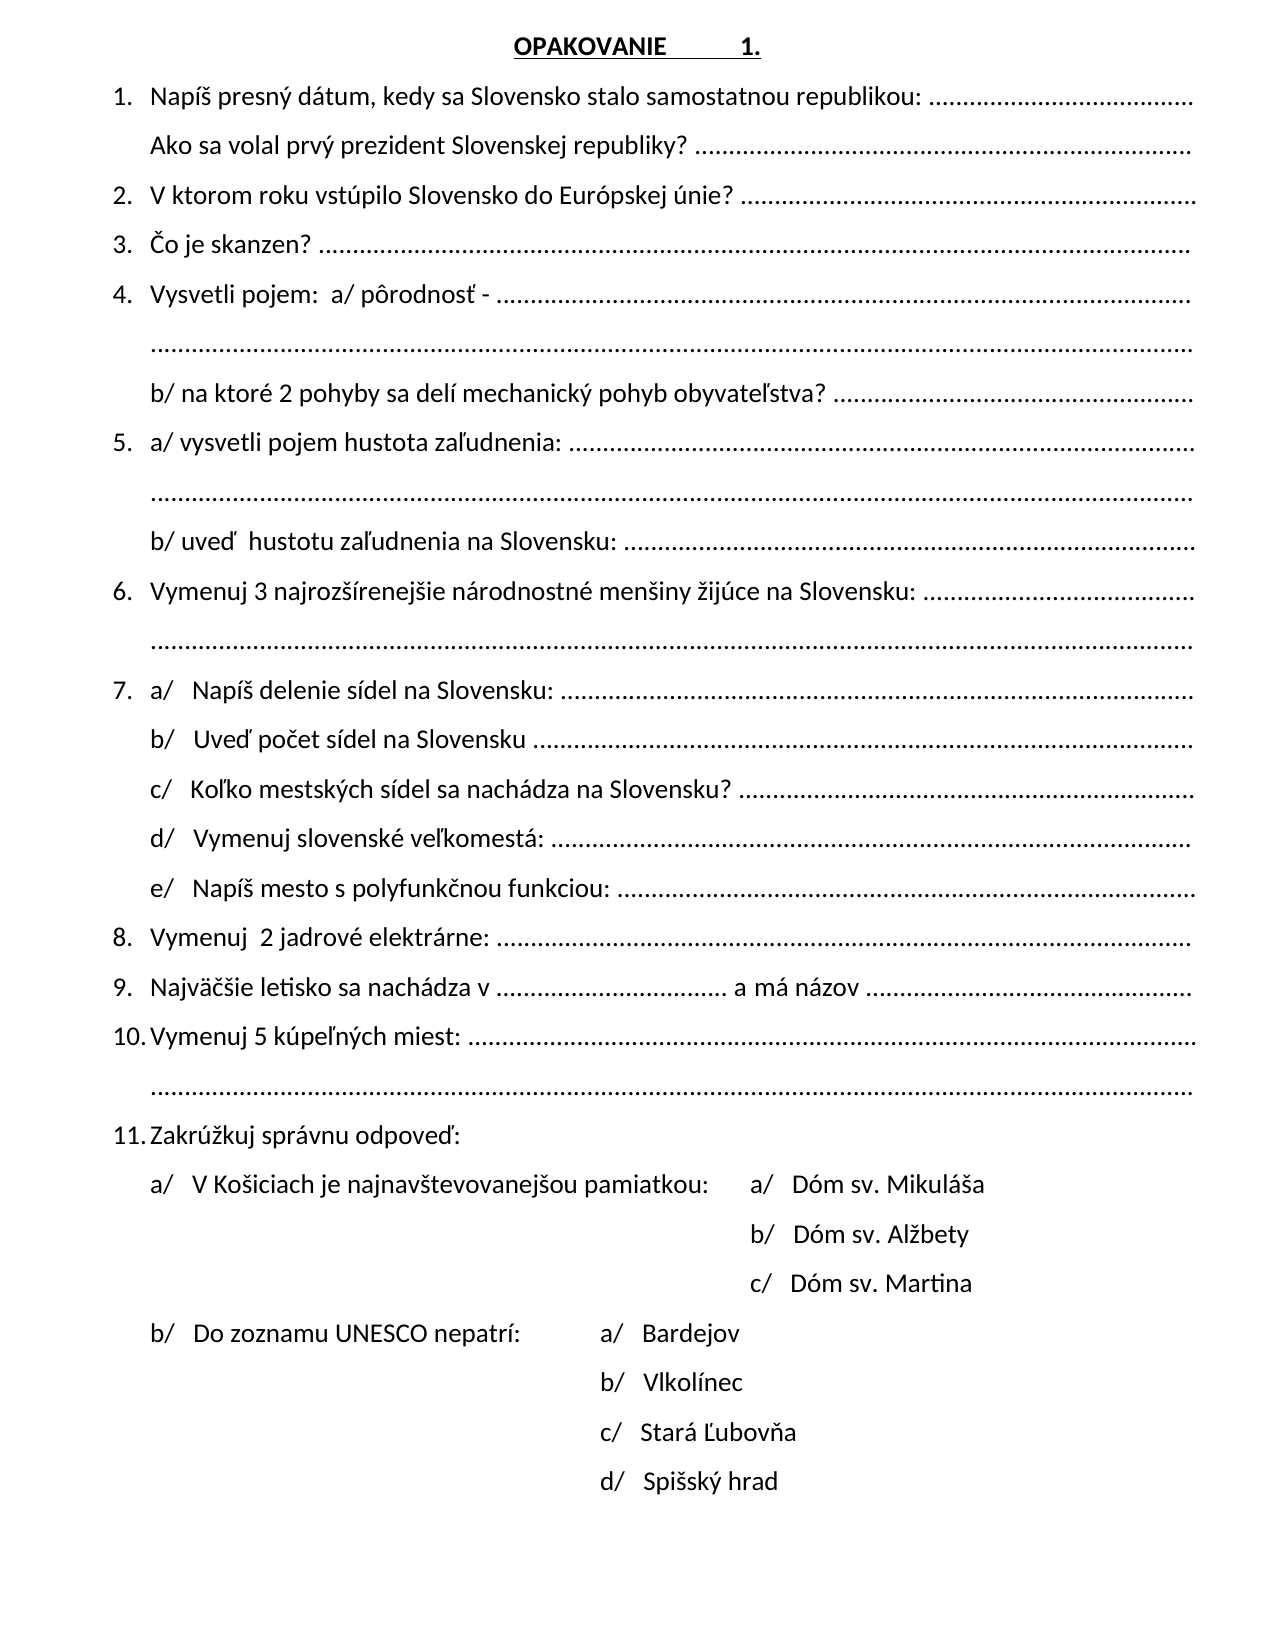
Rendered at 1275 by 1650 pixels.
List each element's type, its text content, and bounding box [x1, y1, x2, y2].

text OPAKOVANIE 1. [75, 29, 1200, 63]
list Zakrúžkuj správnu odpoveď: [112, 1118, 1200, 1151]
list Vymenuj 2 jadrové elektrárne: ...................................................................................................... [112, 920, 1200, 953]
list V ktorom roku vstúpilo Slovensko do Európskej únie? ................................................................... [112, 178, 1200, 211]
list a/ vysvetli pojem hustota zaľudnenia: ............................................................................................ [112, 425, 1200, 458]
list e/ Napíš mesto s polyfunkčnou funkciou: ..................................................................................... [150, 871, 1200, 904]
list ......................................................................................................................................................... [150, 1069, 1200, 1102]
list a/ Napíš delenie sídel na Slovensku: ............................................................................................. [112, 673, 1200, 706]
list c/ Koľko mestských sídel sa nachádza na Slovensku? ................................................................... [150, 772, 1200, 805]
list a/ V Košiciach je najnavštevovanejšou pamiatkou: a/ Dóm sv. Mikuláša [150, 1168, 1200, 1201]
list Najväčšie letisko sa nachádza v .................................. a má názov ................................................ [112, 970, 1200, 1003]
list Ako sa volal prvý prezident Slovenskej republiky? ......................................................................... [150, 128, 1200, 162]
list Vymenuj 3 najrozšírenejšie národnostné menšiny žijúce na Slovensku: ........................................ [112, 574, 1200, 607]
list Vymenuj 5 kúpeľných miest: ........................................................................................................... [112, 1019, 1200, 1052]
list b/ na ktoré 2 pohyby sa delí mechanický pohyb obyvateľstva? ..................................................... [150, 376, 1200, 409]
list d/ Vymenuj slovenské veľkomestá: .............................................................................................. [150, 821, 1200, 854]
list ......................................................................................................................................................... [150, 475, 1200, 508]
list Čo je skanzen? ................................................................................................................................ [112, 227, 1200, 261]
list Napíš presný dátum, kedy sa Slovensko stalo samostatnou republikou: ....................................... [112, 79, 1200, 112]
list Vysvetli pojem: a/ pôrodnosť - ...................................................................................................... [112, 277, 1200, 310]
list b/ Dóm sv. Alžbety [150, 1217, 1200, 1250]
list c/ Dóm sv. Martina [150, 1267, 1200, 1299]
list ......................................................................................................................................................... [150, 623, 1200, 656]
list c/ Stará Ľubovňa [150, 1415, 1200, 1448]
list b/ uveď hustotu zaľudnenia na Slovensku: .................................................................................... [150, 524, 1200, 557]
list b/ Uveď počet sídel na Slovensku ................................................................................................. [150, 722, 1200, 755]
list b/ Vlkolínec [150, 1366, 1200, 1398]
list b/ Do zoznamu UNESCO nepatrí: a/ Bardejov [150, 1316, 1200, 1349]
list ......................................................................................................................................................... [150, 326, 1200, 359]
list d/ Spišský hrad [150, 1464, 1200, 1497]
